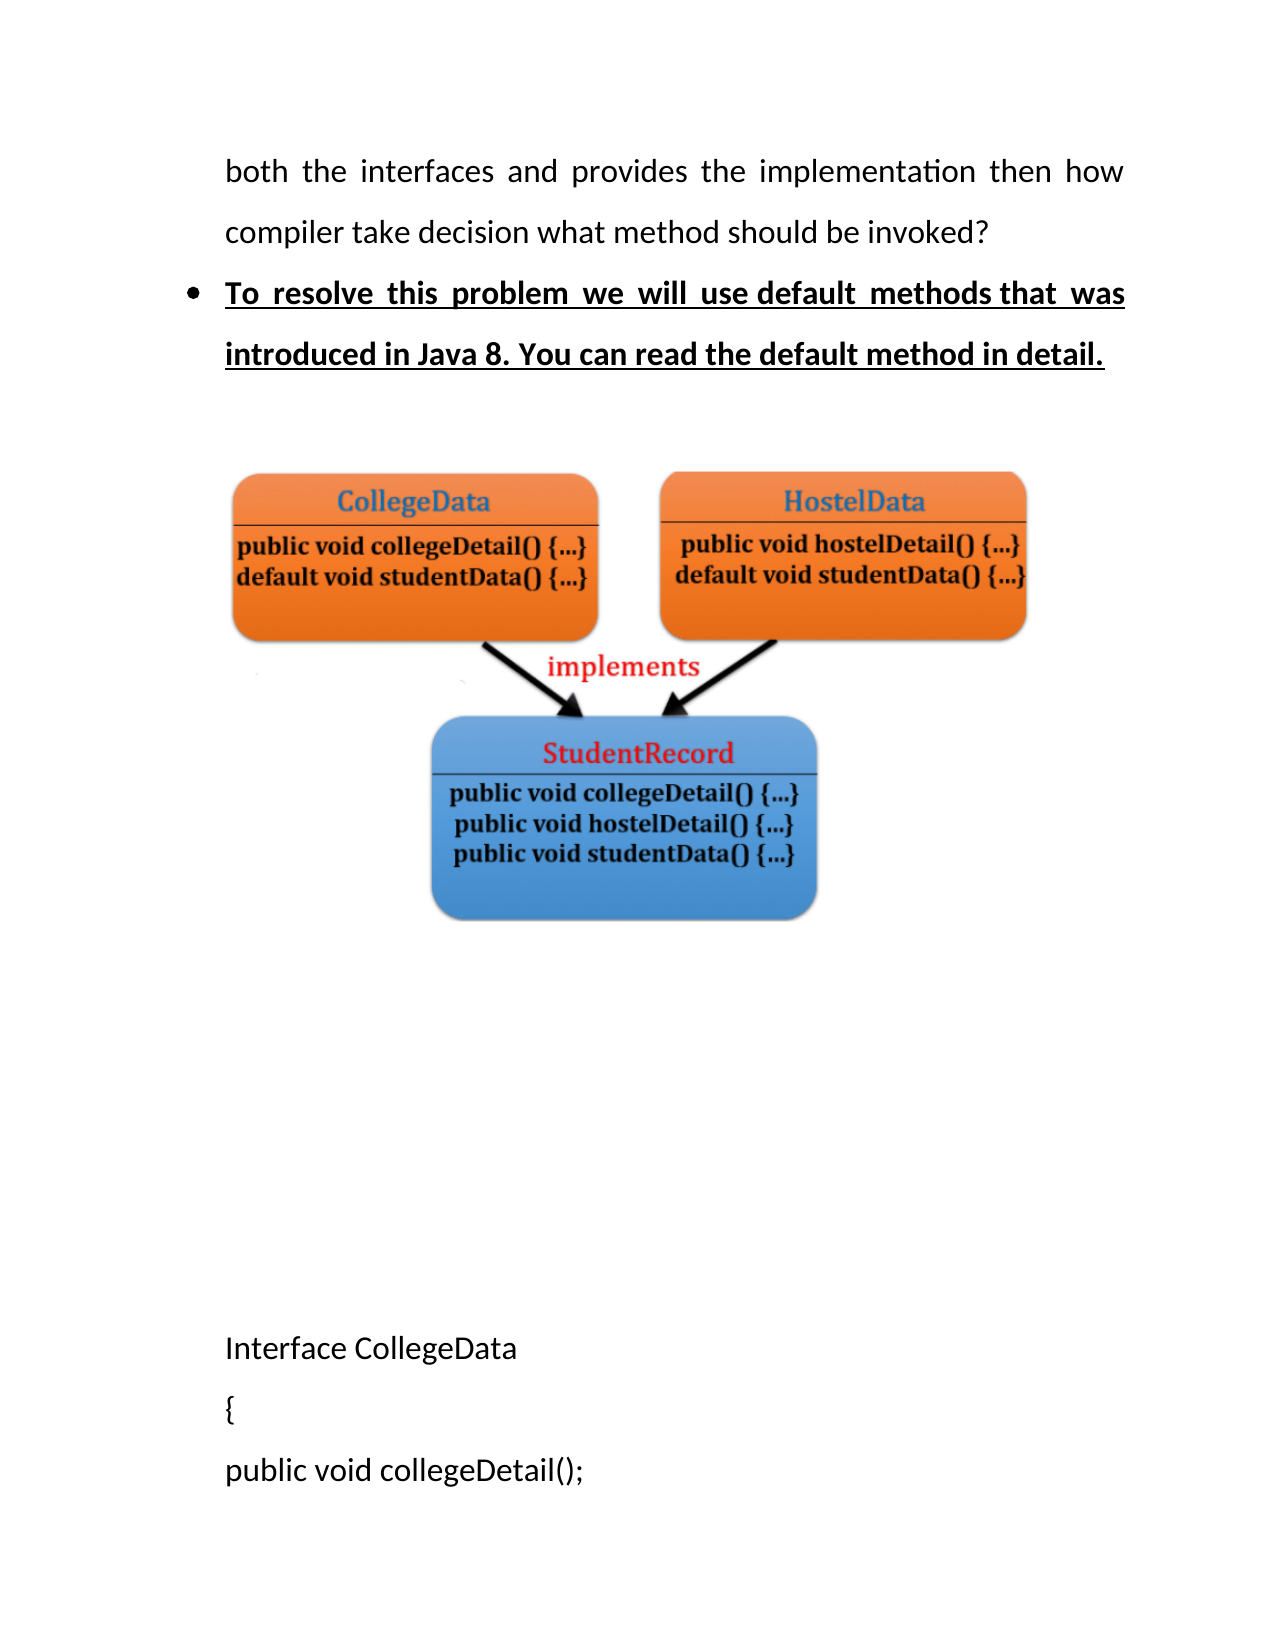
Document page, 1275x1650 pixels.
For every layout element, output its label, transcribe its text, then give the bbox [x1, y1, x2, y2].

text Interface CollegeData [225, 1327, 1125, 1368]
text { [225, 1388, 1125, 1429]
list To resolve this problem we will use default methods that was introduced in Java 8. You can read the default method in detail. [187, 272, 1125, 374]
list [187, 150, 1125, 252]
picture [229, 455, 1046, 947]
text public void collegeDetail(); [225, 1449, 1125, 1490]
